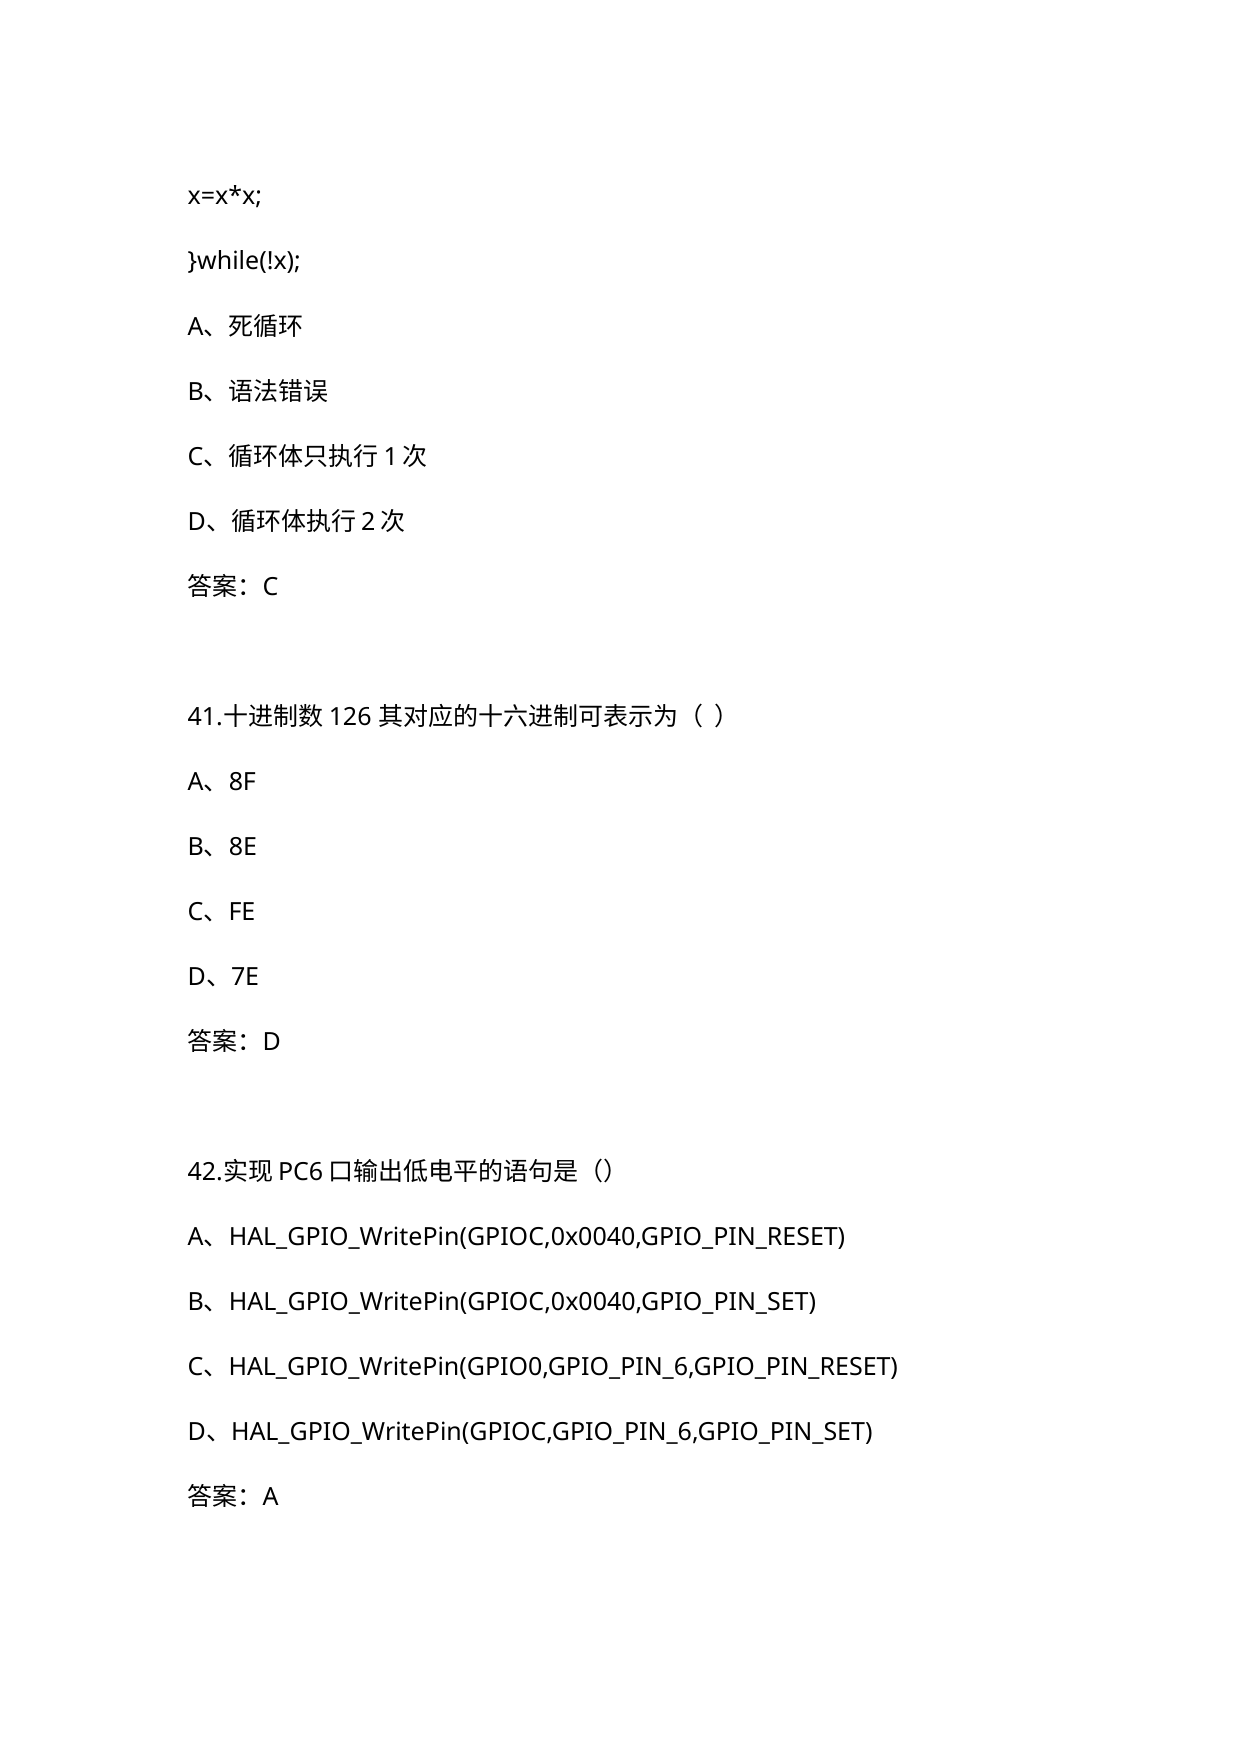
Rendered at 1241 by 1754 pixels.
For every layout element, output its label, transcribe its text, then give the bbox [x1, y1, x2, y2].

text D、循环体执行2次 [187, 487, 1053, 552]
text D、7E [187, 942, 1053, 1007]
text A、死循环 [187, 292, 1053, 357]
text 42.实现PC6口输出低电平的语句是（） [187, 1137, 1053, 1202]
text }while(!x); [187, 227, 1053, 292]
text A、8F [187, 747, 1053, 812]
text D、HAL_GPIO_WritePin(GPIOC,GPIO_PIN_6,GPIO_PIN_SET) [187, 1397, 1053, 1462]
text A、HAL_GPIO_WritePin(GPIOC,0x0040,GPIO_PIN_RESET) [187, 1202, 1053, 1267]
text 答案：D [187, 1007, 1053, 1072]
text C、HAL_GPIO_WritePin(GPIO0,GPIO_PIN_6,GPIO_PIN_RESET) [187, 1332, 1053, 1397]
text 答案：A [187, 1462, 1053, 1527]
text B、HAL_GPIO_WritePin(GPIOC,0x0040,GPIO_PIN_SET) [187, 1267, 1053, 1332]
text C、循环体只执行1次 [187, 422, 1053, 487]
text 答案：C [187, 552, 1053, 617]
text x=x*x; [187, 162, 1053, 227]
text 41.十进制数 126 其对应的十六进制可表示为（ ） [187, 682, 1053, 747]
text B、8E [187, 812, 1053, 877]
text C、FE [187, 877, 1053, 942]
text B、语法错误 [187, 357, 1053, 422]
